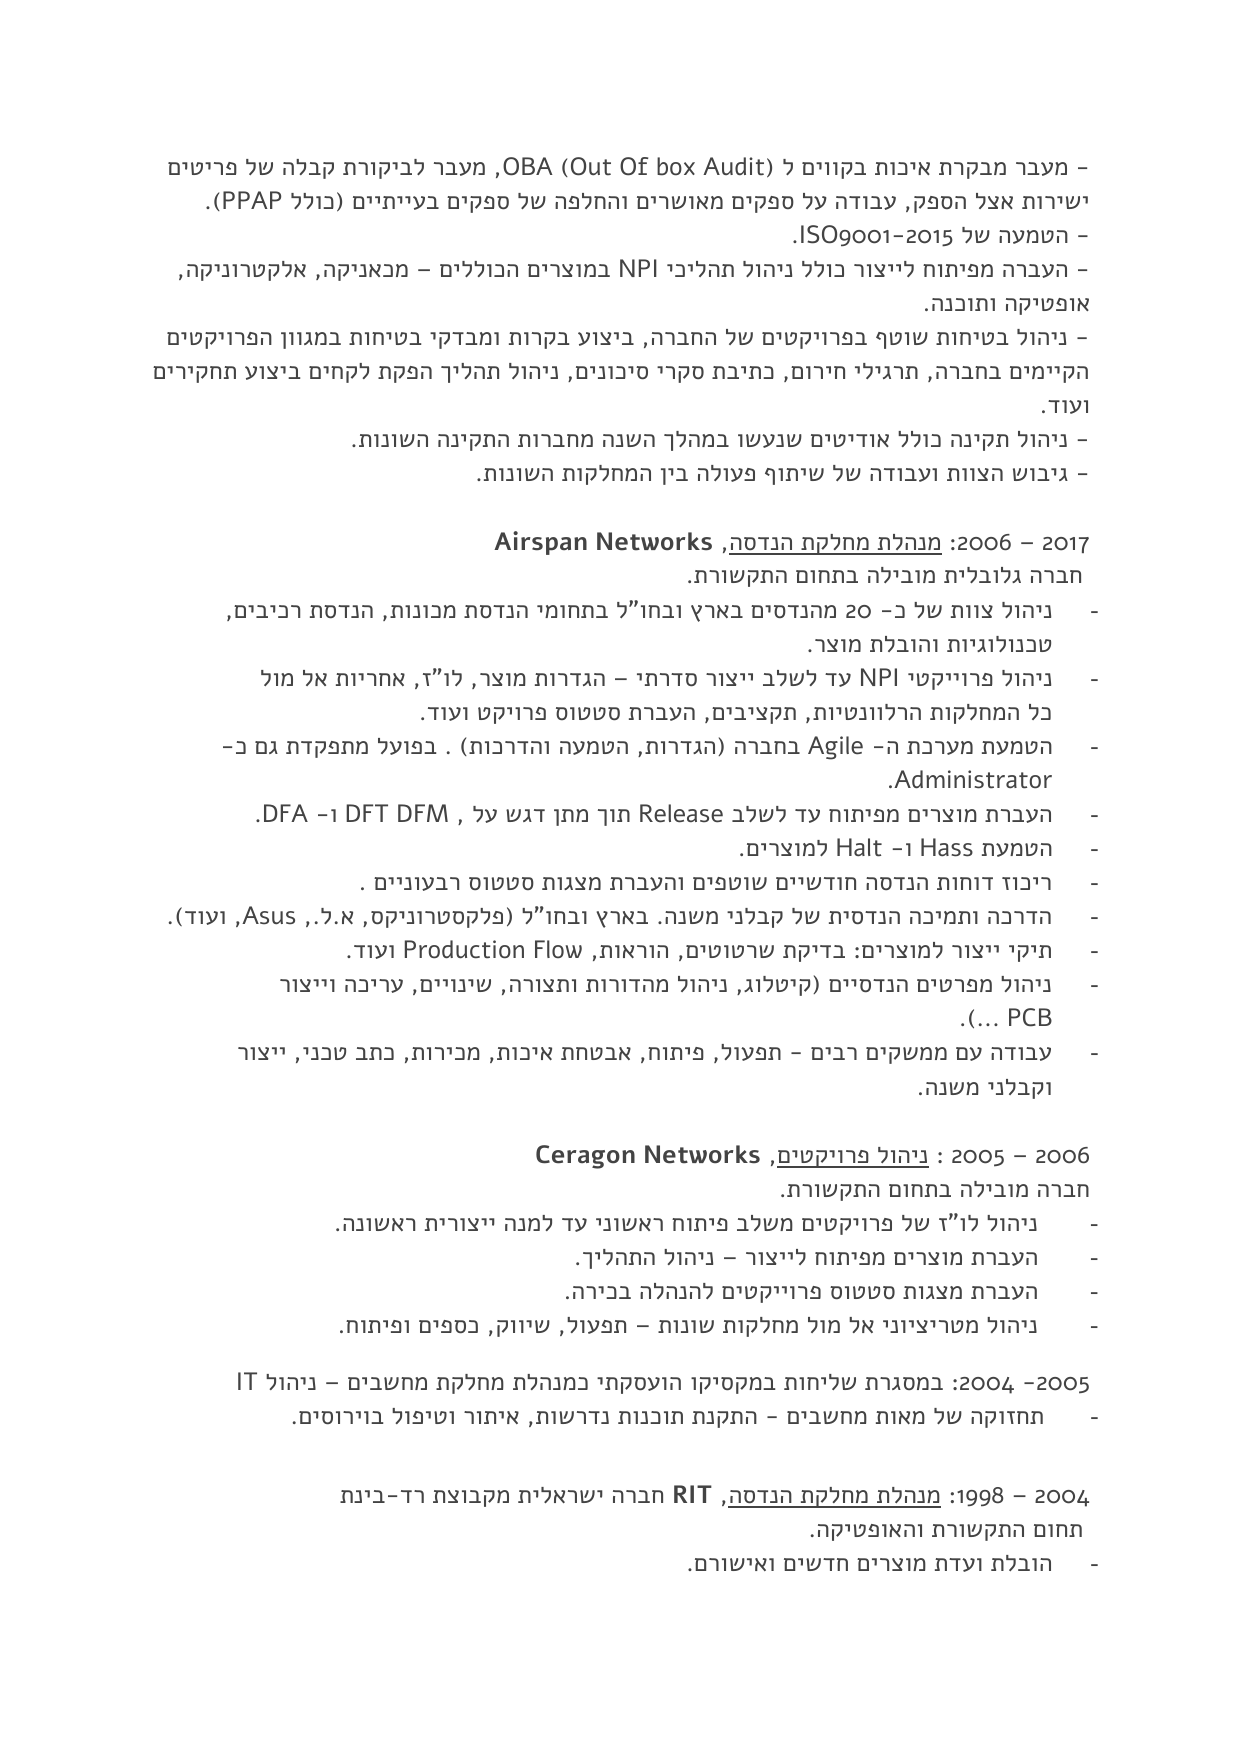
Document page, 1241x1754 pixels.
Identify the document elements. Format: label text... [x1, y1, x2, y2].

text 2005- 2004: במסגרת שליחות במקסיקו הועסקתי כמנהלת מחלקת מחשבים – ניהול IT [150, 1365, 1090, 1399]
list תיקי ייצור למוצרים: בדיקת שרטוטים, הוראות, Production Flow ועוד. [200, 933, 1090, 967]
list הטמעת מערכת ה- Agile בחברה (הגדרות, הטמעה והדרכות) . בפועל מתפקדת גם כ- Administrator. [150, 729, 1090, 797]
list הובלת ועדת מוצרים חדשים ואישורם. [150, 1547, 1090, 1581]
text - העברה מפיתוח לייצור כולל ניהול תהליכי NPI במוצרים הכוללים – מכאניקה, אלקטרוניקה, אופטיקה ותוכנה. [150, 252, 1090, 320]
list העברת מוצרים מפיתוח עד לשלב Release תוך מתן דגש על , DFT DFM ו- DFA. [150, 797, 1090, 831]
list העברת מוצרים מפיתוח לייצור – ניהול התהליך. [150, 1240, 1090, 1274]
text - הטמעה של ISO9001-2015. [150, 218, 1090, 252]
list תחזוקה של מאות מחשבים - התקנת תוכנות נדרשות, איתור וטיפול בוירוסים. [150, 1399, 1090, 1433]
text - ניהול בטיחות שוטף בפרויקטים של החברה, ביצוע בקרות ומבדקי בטיחות במגוון הפרויקטים הקיימים בחברה, תרגילי חירום, כתיבת סקרי סיכונים, ניהול תהליך הפקת לקחים ביצוע תחקירים ועוד. [150, 320, 1090, 422]
list ניהול לו"ז של פרויקטים משלב פיתוח ראשוני עד למנה ייצורית ראשונה. [150, 1206, 1090, 1240]
text 2017 – 2006: מנהלת מחלקת הנדסה, Airspan Networks חברה גלובלית מובילה בתחום התקשורת. [150, 525, 1090, 593]
list העברת מצגות סטטוס פרוייקטים להנהלה בכירה. [150, 1274, 1090, 1308]
list עבודה עם ממשקים רבים - תפעול, פיתוח, אבטחת איכות, מכירות, כתב טכני, ייצור וקבלני משנה. [200, 1036, 1090, 1104]
text - גיבוש הצוות ועבודה של שיתוף פעולה בין המחלקות השונות. [150, 457, 1090, 491]
list הטמעת Hass ו- Halt למוצרים. [150, 831, 1090, 865]
list ניהול פרוייקטי NPI עד לשלב ייצור סדרתי – הגדרות מוצר, לו"ז, אחריות אל מול כל המחלקות הרלוונטיות, תקציבים, העברת סטטוס פרויקט ועוד. [237, 661, 1090, 729]
list ניהול מטריציוני אל מול מחלקות שונות – תפעול, שיווק, כספים ופיתוח. [150, 1308, 1090, 1342]
list ניהול מפרטים הנדסיים (קיטלוג, ניהול מהדורות ותצורה, שינויים, עריכה וייצור PCB ...). [200, 967, 1090, 1036]
list ריכוז דוחות הנדסה חודשיים שוטפים והעברת מצגות סטטוס רבעוניים . [150, 865, 1090, 899]
text - ניהול תקינה כולל אודיטים שנעשו במהלך השנה מחברות התקינה השונות. [150, 422, 1090, 457]
list ניהול צוות של כ- 20 מהנדסים בארץ ובחו"ל בתחומי הנדסת מכונות, הנדסת רכיבים, טכנולוגיות והובלת מוצר. [150, 593, 1090, 661]
text 2004 – 1998: מנהלת מחלקת הנדסה, RIT חברה ישראלית מקבוצת רד-בינת תחום התקשורת והאופטיקה. [150, 1478, 1090, 1547]
list הדרכה ותמיכה הנדסית של קבלני משנה. בארץ ובחו"ל (פלקסטרוניקס, א.ל., Asus, ועוד). [150, 899, 1090, 933]
text 2006 – 2005 : ניהול פרויקטים, Ceragon Networks חברה מובילה בתחום התקשורת. [150, 1138, 1090, 1206]
text - מעבר מבקרת איכות בקווים ל OBA (Out Of box Audit), מעבר לביקורת קבלה של פריטים ישירות אצל הספק, עבודה על ספקים מאושרים והחלפה של ספקים בעייתיים (כולל PPAP). [150, 150, 1090, 218]
